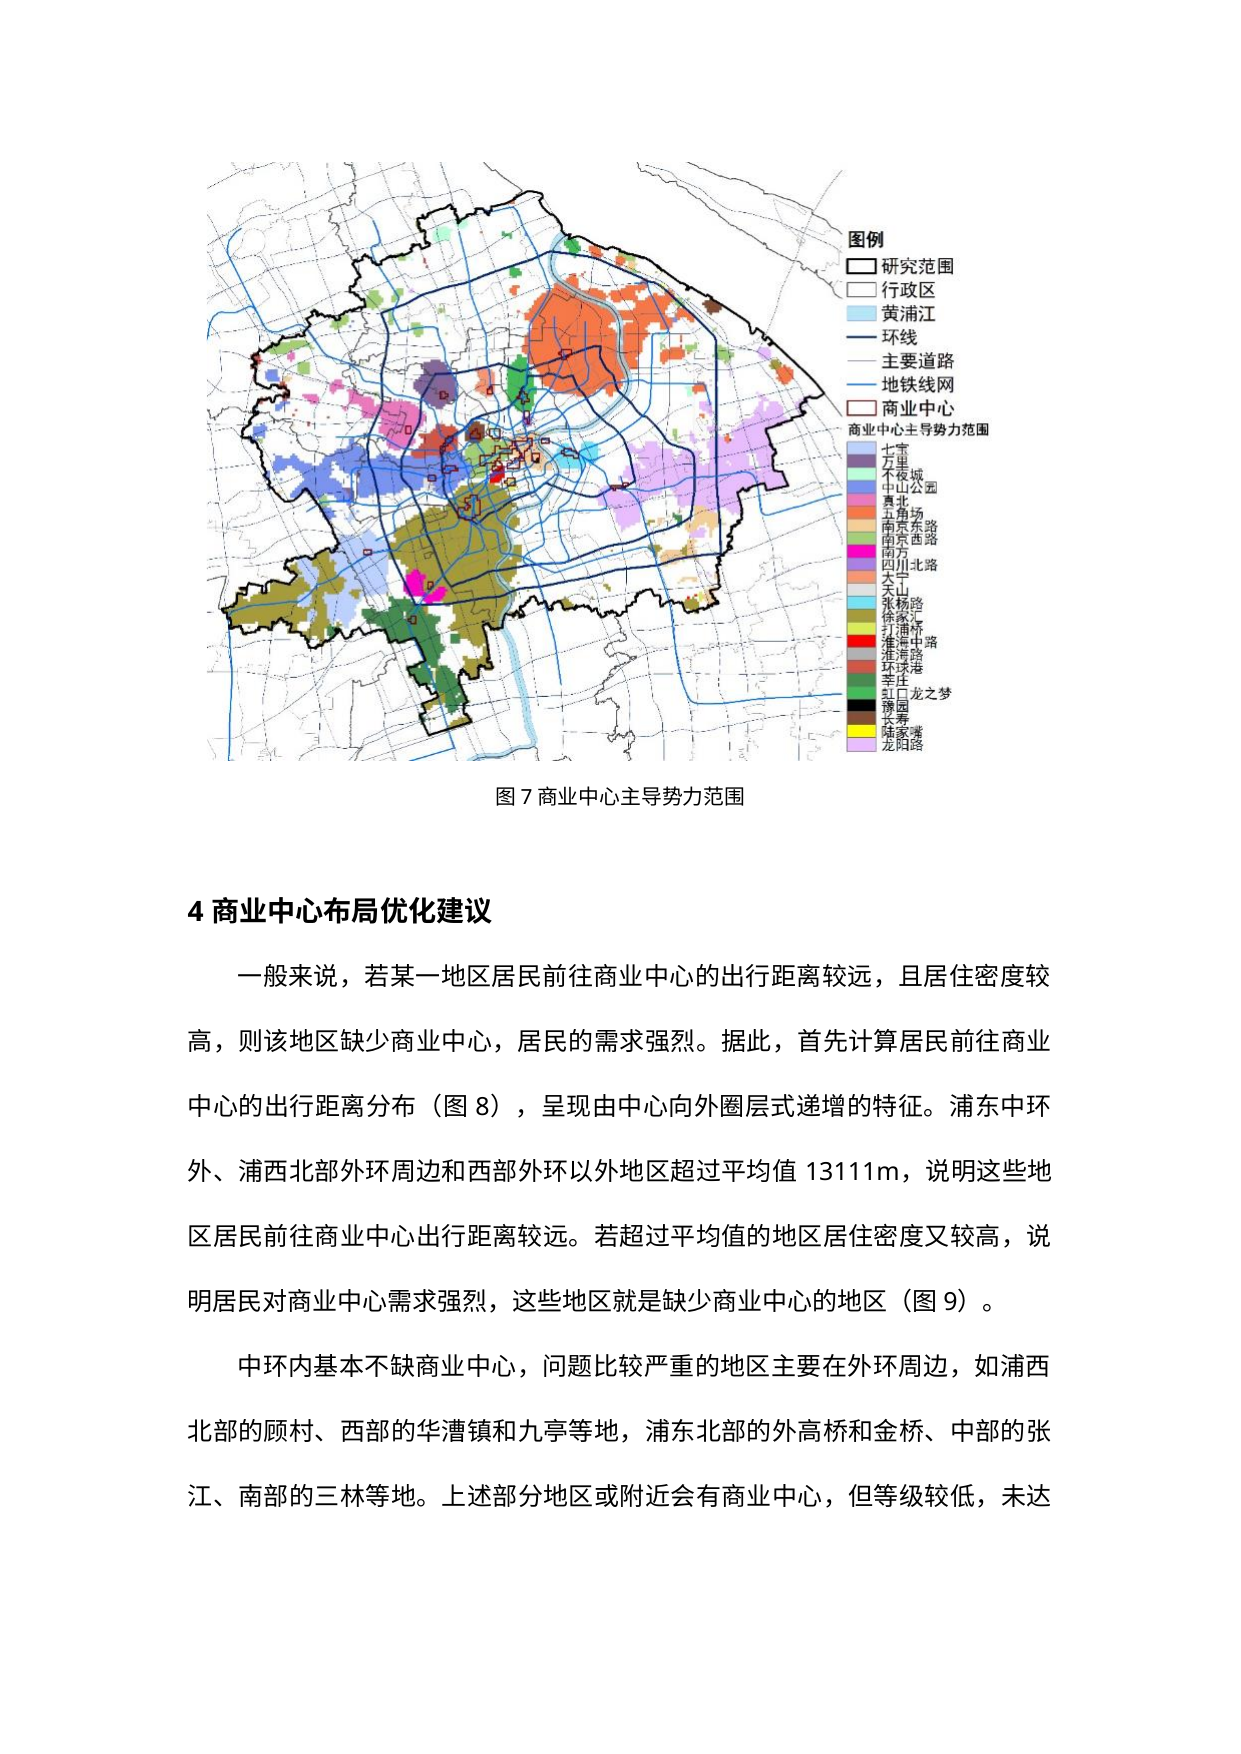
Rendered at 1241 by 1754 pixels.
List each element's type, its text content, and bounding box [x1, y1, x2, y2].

picture [206, 162, 1034, 761]
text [187, 1332, 1053, 1527]
text 图 7 商业中心主导势力范围 [187, 779, 1053, 812]
text 一般来说，若某一地区居民前往商业中心的出行距离较远，且居住密度较高，则该地区缺少商业中心，居民的需求强烈。据此，首先计算居民前往商业中心的出行距离分布（图 8），呈现由中心向外圈层式递增的特征。浦东中环外、浦西北部外环周边和西部外环以外地区超过平均值13111m，说明这些地区居民前往商业中心出行距离较远。若超过平均值的地区居住密度又较高，说明居民对商业中心需求强烈，这些地区就是缺少商业中心的地区（图 9）。 [187, 942, 1053, 1332]
text 4 商业中心布局优化建议 [187, 877, 1053, 942]
